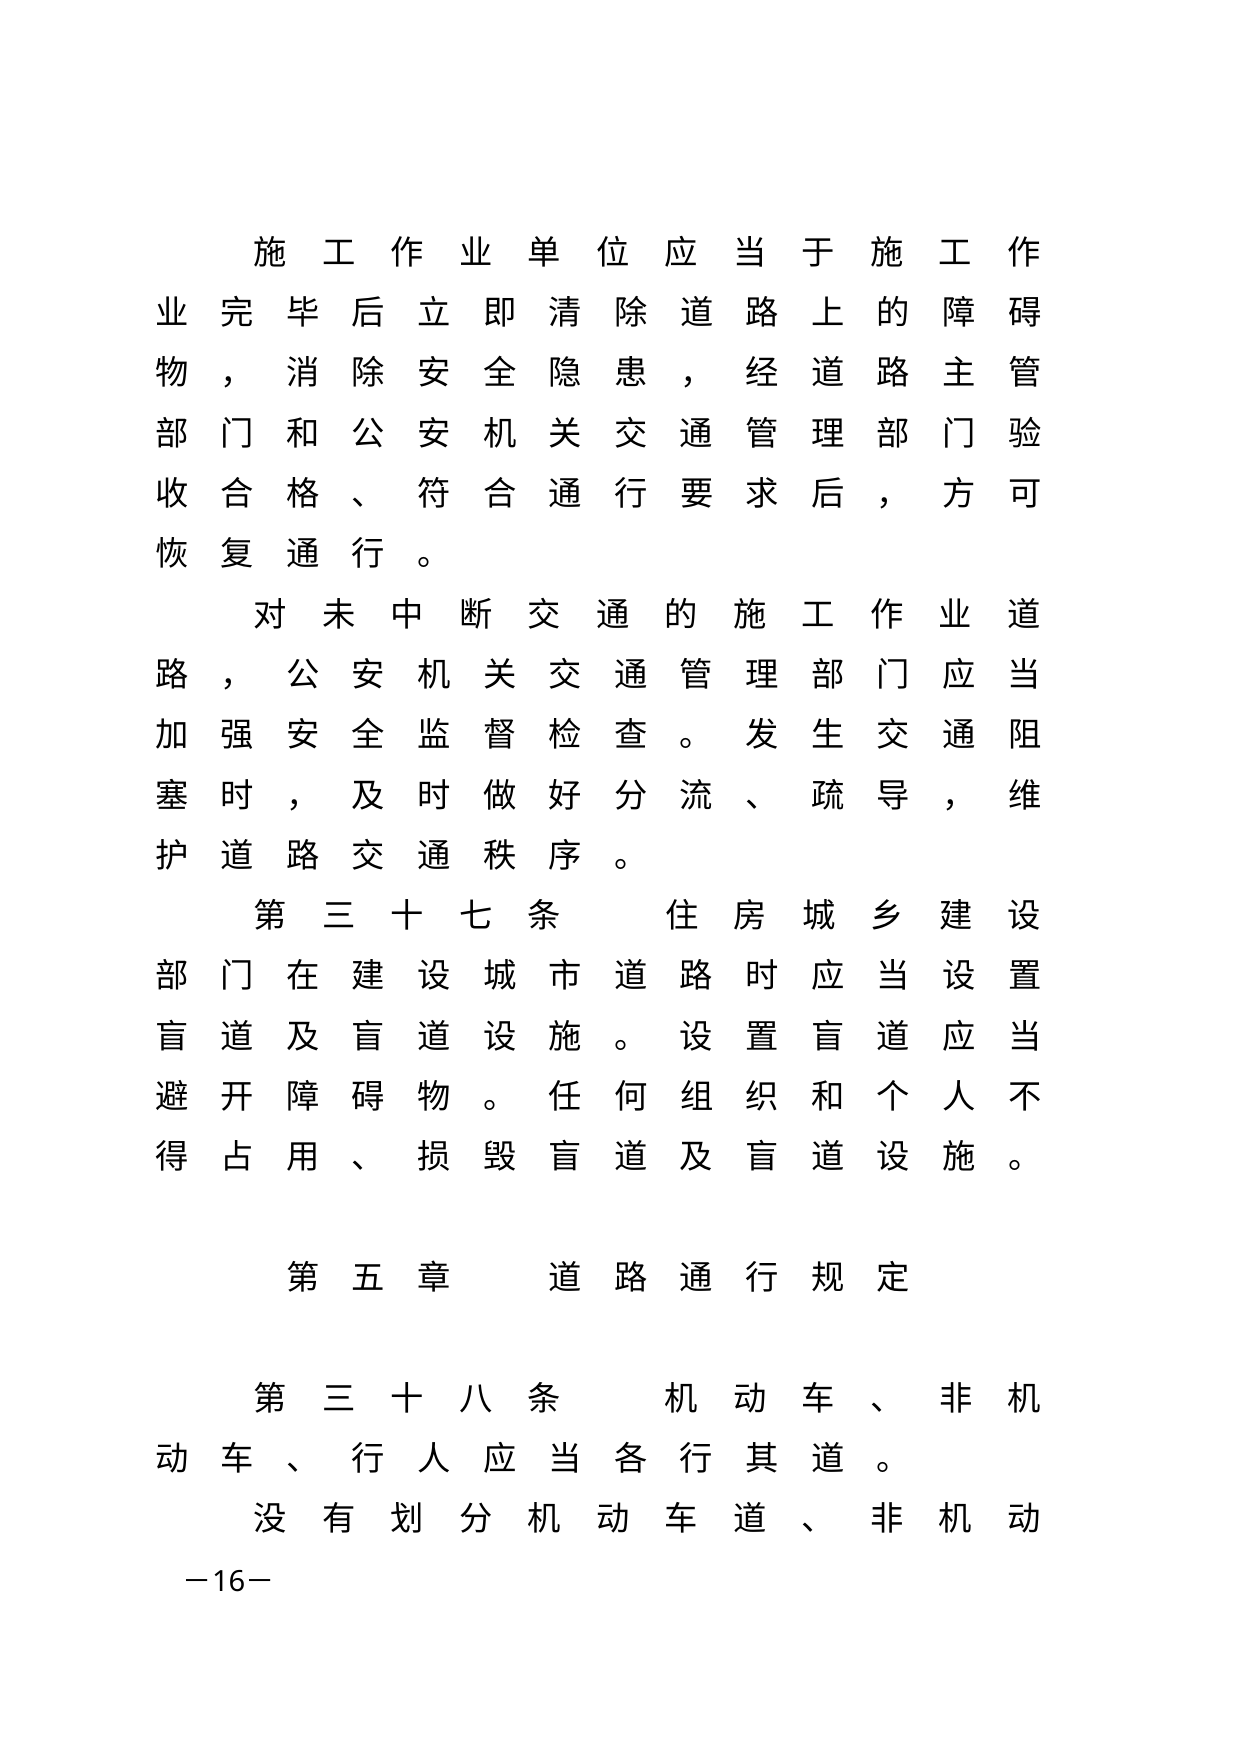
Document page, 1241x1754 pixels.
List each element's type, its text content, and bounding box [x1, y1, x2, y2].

text 施工作业单位应当于施工作业完毕后立即清除道路上的障碍物，消除安全隐患，经道路主管部门和公安机关交通管理部门验收合格、符合通行要求后，方可恢复通行。 [155, 219, 1073, 581]
text 第三十八条 机动车、非机动车、行人应当各行其道。 [155, 1365, 1073, 1486]
text 第五章 道路通行规定 [155, 1245, 1073, 1305]
text 对未中断交通的施工作业道路，公安机关交通管理部门应当加强安全监督检查。发生交通阻塞时，及时做好分流、疏导，维护道路交通秩序。 [155, 581, 1073, 883]
text 第三十七条 住房城乡建设部门在建设城市道路时应当设置盲道及盲道设施。设置盲道应当避开障碍物。任何组织和个人不得占用、损毁盲道及盲道设施。 [155, 883, 1073, 1184]
